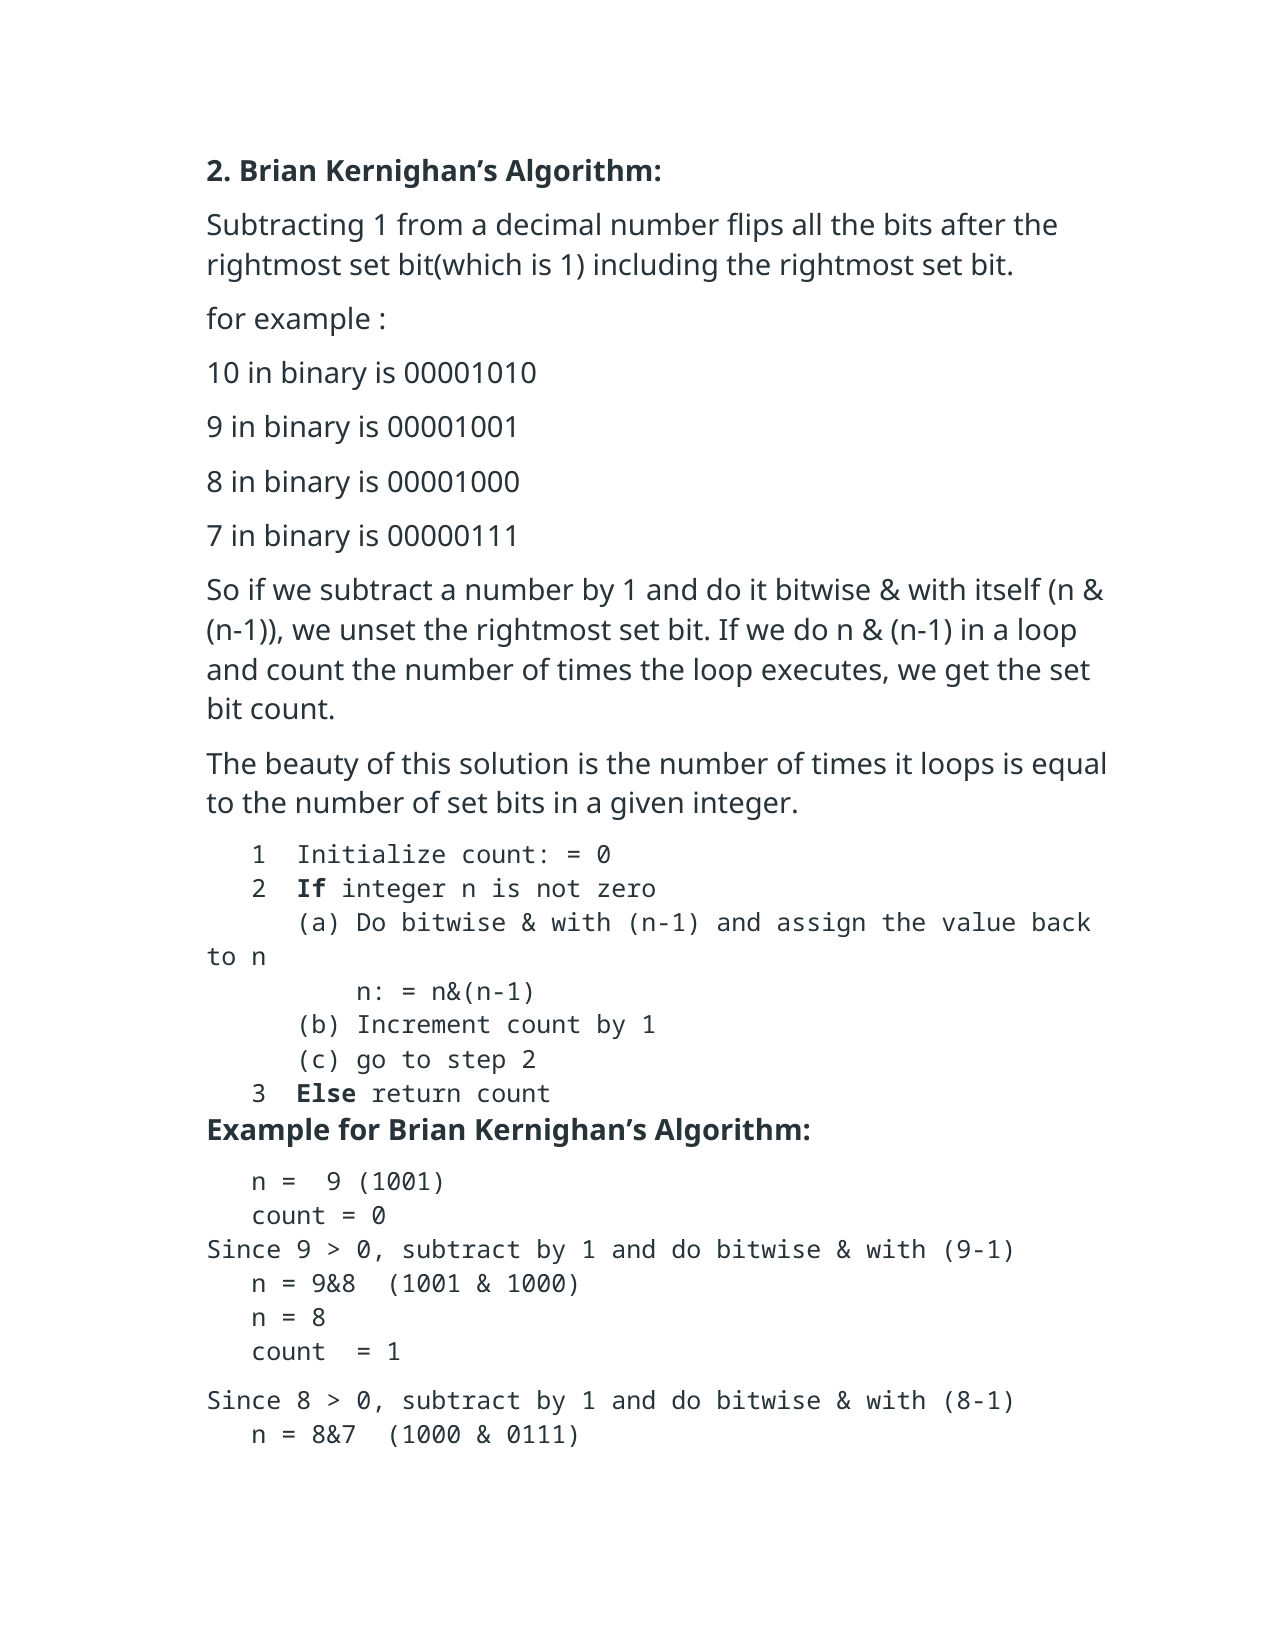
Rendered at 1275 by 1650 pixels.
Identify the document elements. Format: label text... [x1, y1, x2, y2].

text n = 9 (1001) count = 0 [206, 1164, 1125, 1232]
text Since 9 > 0, subtract by 1 and do bitwise & with (9-1) n = 9&8 (1001 & 1000) n = 8 count = 1 [206, 1232, 1125, 1368]
text Example for Brian Kernighan’s Algorithm: [206, 1109, 1125, 1149]
text 2. Brian Kernighan’s Algorithm: [206, 150, 1125, 190]
text The beauty of this solution is the number of times it loops is equal to the number of set bits in a given integer. [206, 743, 1125, 822]
text for example : [206, 298, 1125, 338]
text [206, 1383, 1125, 1451]
text 7 in binary is 00000111 [206, 515, 1125, 555]
text 1 Initialize count: = 0 2 If integer n is not zero (a) Do bitwise & with (n-1) and assign the value back to n n: = n&(n-1) (b) Increment count by 1 (c) go to step 2 3 Else return count [206, 837, 1125, 1109]
text 8 in binary is 00001000 [206, 461, 1125, 501]
text 9 in binary is 00001001 [206, 407, 1125, 446]
text Subtracting 1 from a decimal number flips all the bits after the rightmost set bit(which is 1) including the rightmost set bit. [206, 204, 1125, 284]
text 10 in binary is 00001010 [206, 352, 1125, 392]
text So if we subtract a number by 1 and do it bitwise & with itself (n & (n-1)), we unset the rightmost set bit. If we do n & (n-1) in a loop and count the number of times the loop executes, we get the set bit count. [206, 569, 1125, 728]
